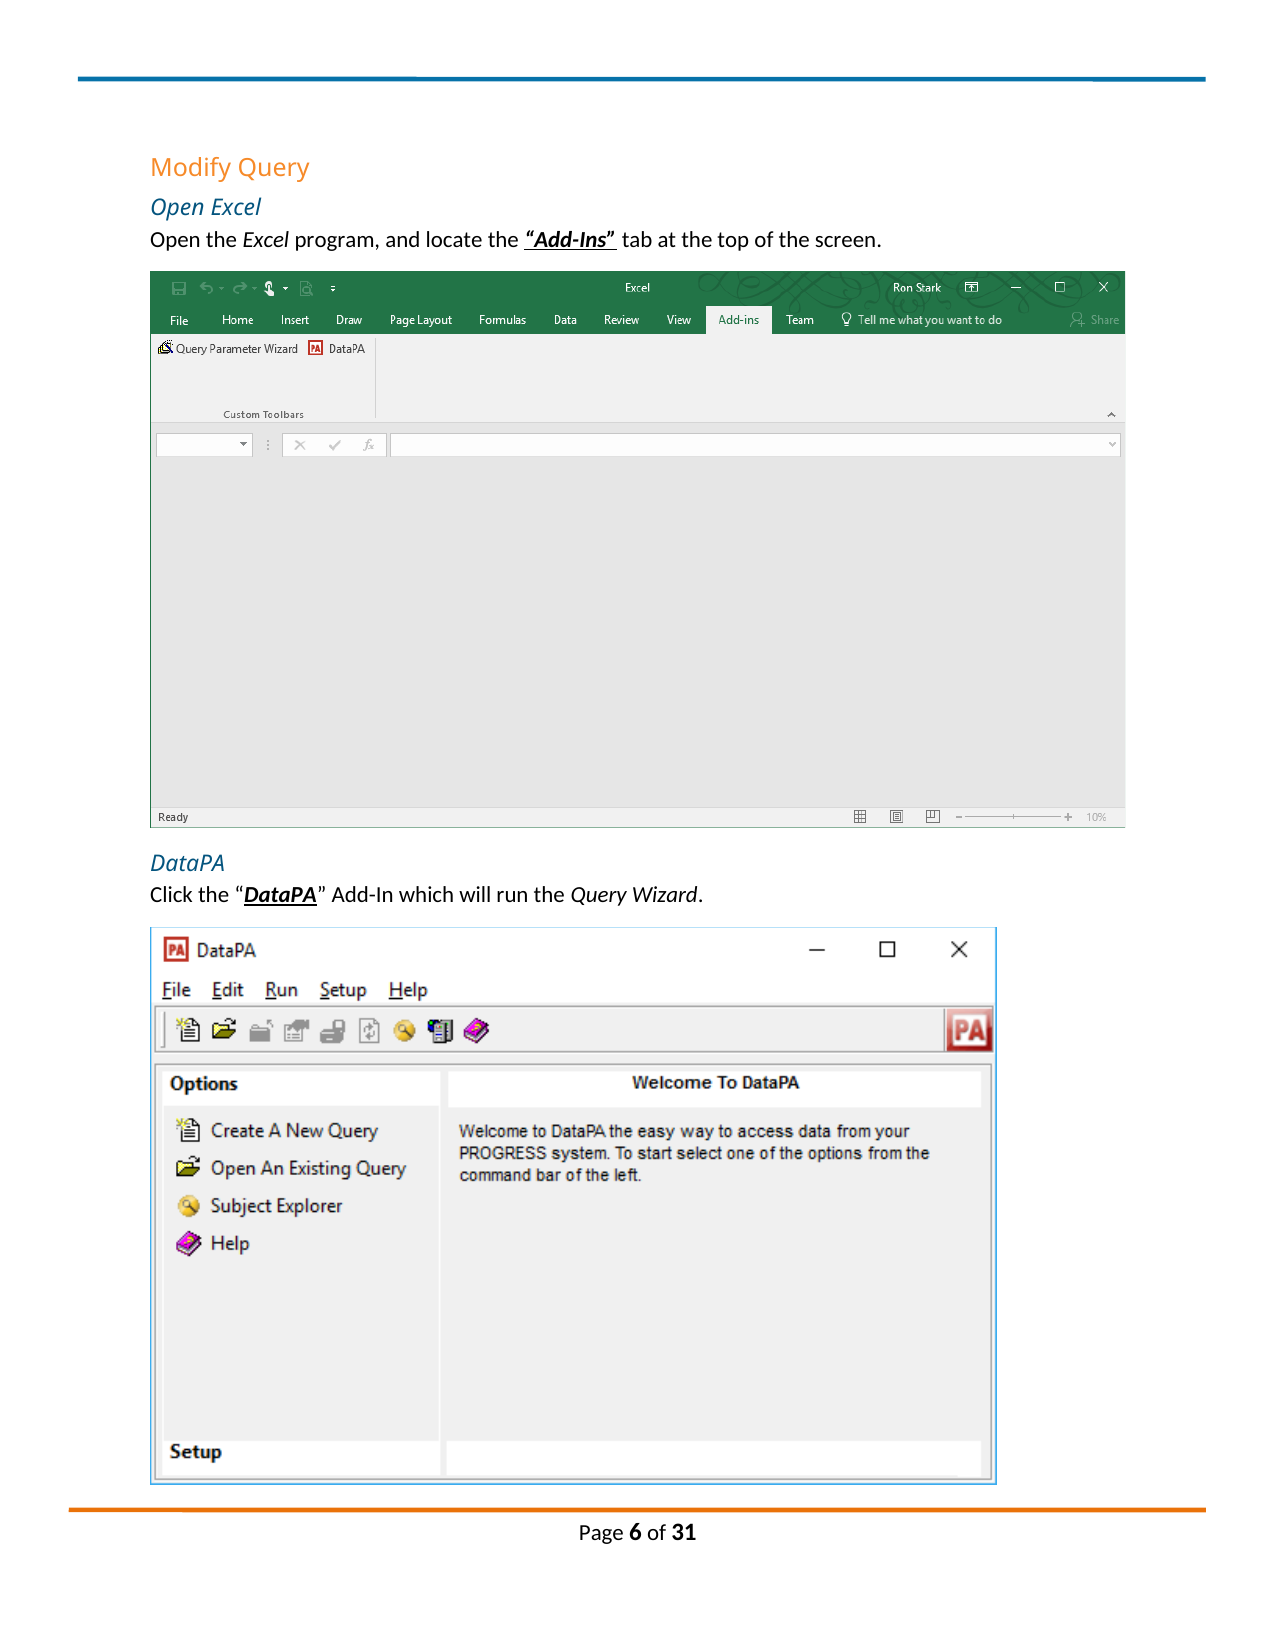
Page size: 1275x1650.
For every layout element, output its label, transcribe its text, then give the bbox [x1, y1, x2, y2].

text Click the “DataPA” Add-In which will run the Query Wizard. [150, 880, 1125, 908]
picture [150, 927, 997, 1485]
text Open the Excel program, and locate the “Add-Ins” tab at the top of the screen. [150, 225, 1125, 253]
subtitle Open Excel [150, 191, 1125, 222]
picture [150, 271, 1125, 828]
subtitle DataPA [150, 846, 1125, 878]
subtitle Modify Query [150, 150, 1125, 184]
